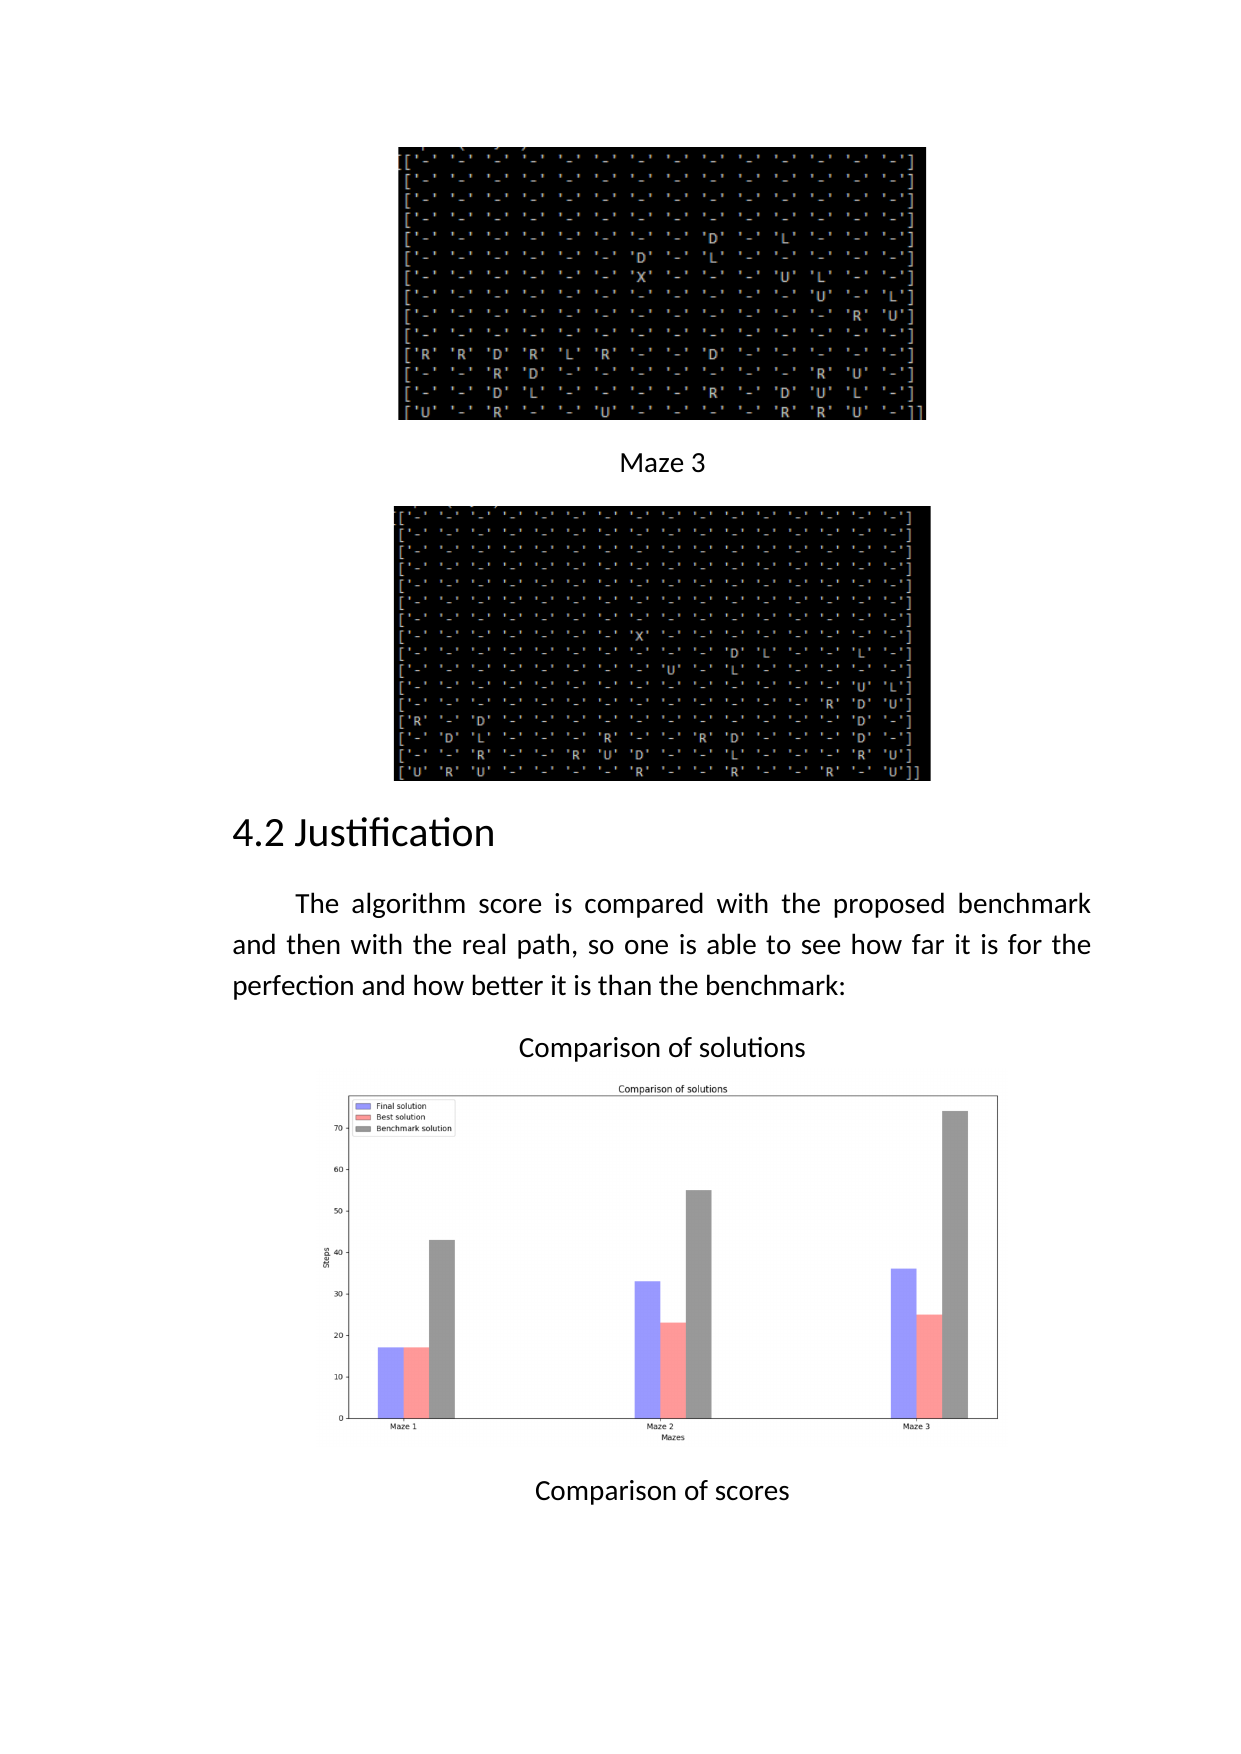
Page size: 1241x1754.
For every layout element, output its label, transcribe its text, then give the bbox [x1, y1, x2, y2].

text Comparison of scores [232, 1472, 1093, 1507]
text 4.2 Justification [232, 806, 1093, 857]
text The algorithm score is compared with the proposed benchmark and then with the real path, so one is able to see how far it is for the perfection and how better it is than the benchmark: [232, 885, 1093, 1003]
picture [398, 147, 927, 420]
picture [393, 506, 931, 781]
picture [316, 1068, 1009, 1447]
text Maze 3 [232, 444, 1093, 480]
